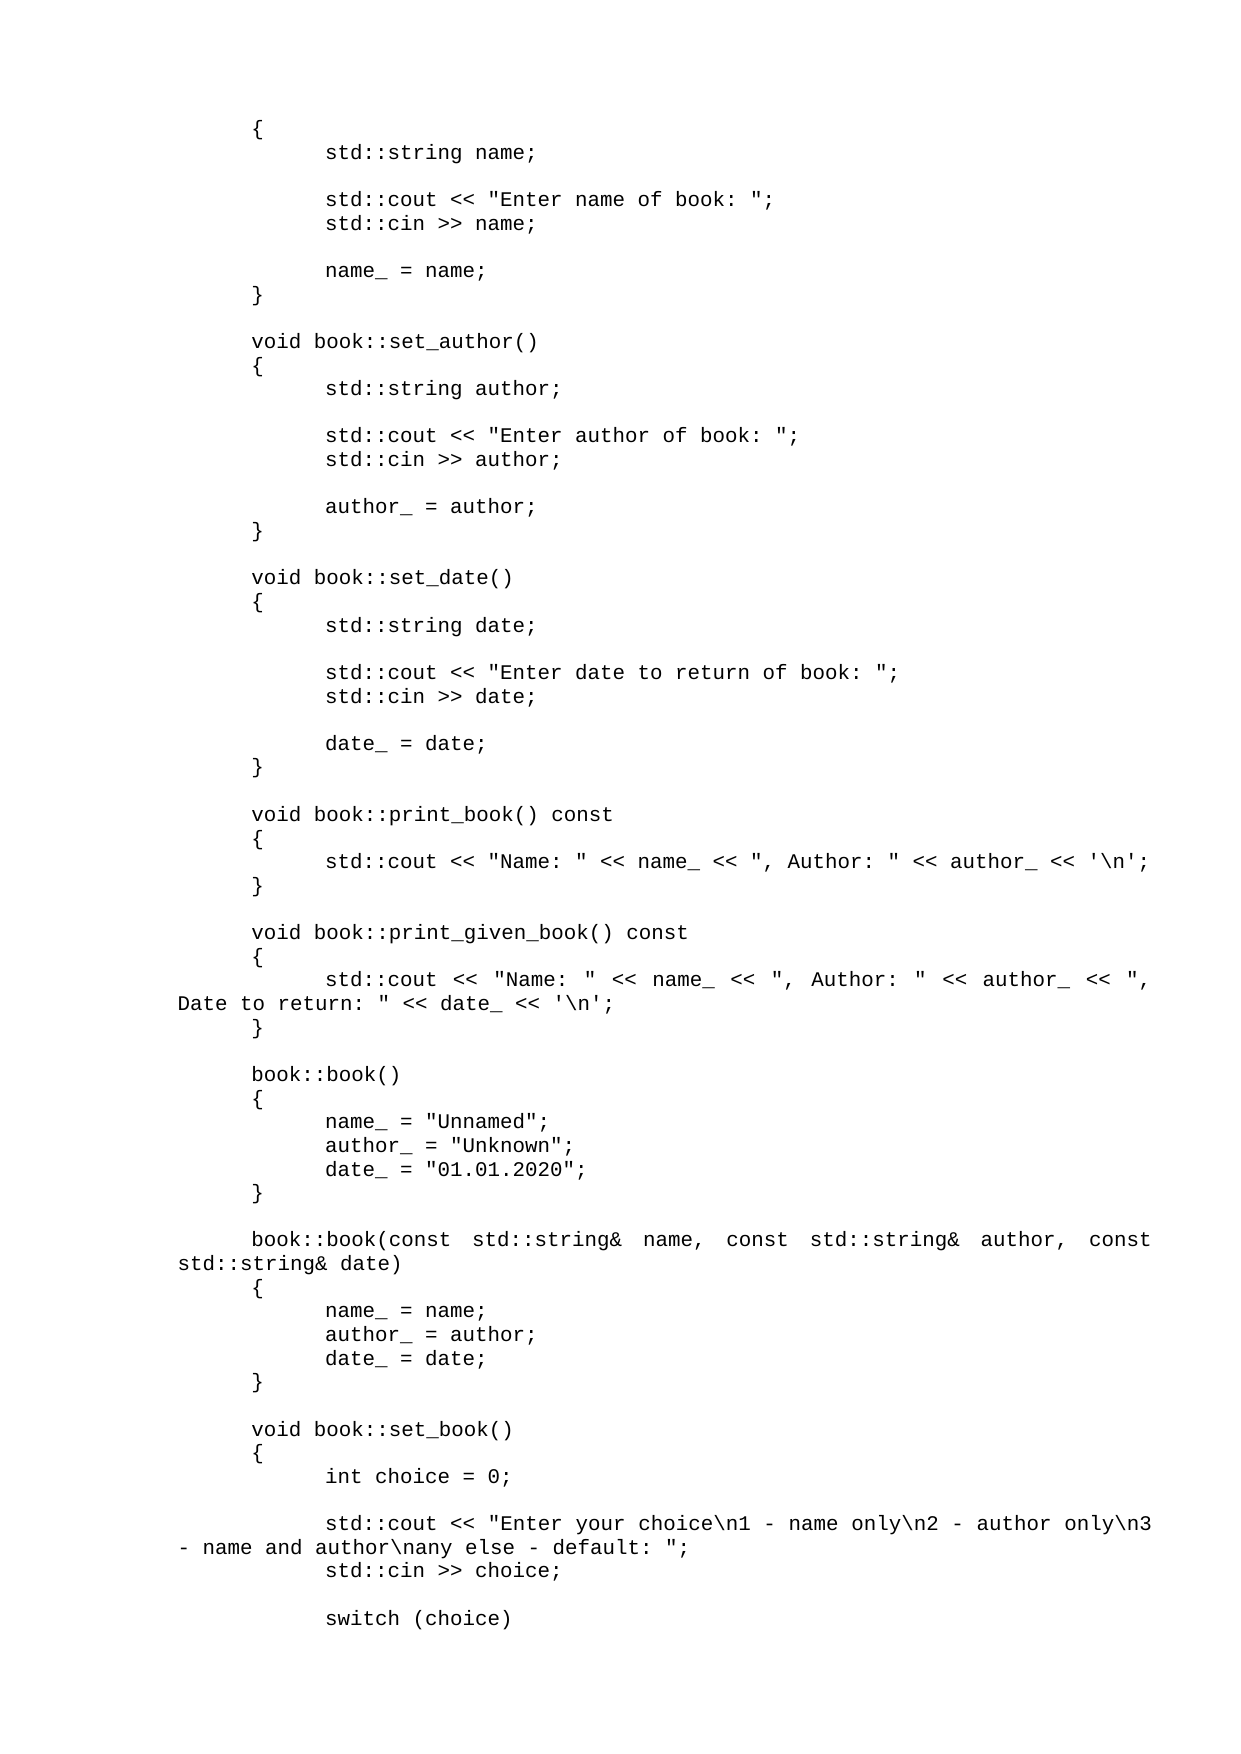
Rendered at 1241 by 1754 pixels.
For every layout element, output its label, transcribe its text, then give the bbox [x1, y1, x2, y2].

text void book::set_book() [177, 1419, 1152, 1442]
text { [177, 1442, 1152, 1466]
text std::cout << "Name: " << name_ << ", Author: " << author_ << ", Date to return: " << date_ << '\n'; [177, 969, 1152, 1017]
text { [177, 591, 1152, 615]
text { [177, 1088, 1152, 1111]
text } [177, 1371, 1152, 1395]
text std::cin >> choice; [177, 1561, 1152, 1584]
text std::cin >> author; [177, 449, 1152, 473]
text std::cout << "Enter name of book: "; [177, 189, 1152, 213]
text { [177, 354, 1152, 378]
text book::book(const std::string& name, const std::string& author, const std::string& date) [177, 1229, 1152, 1277]
text std::cout << "Enter date to return of book: "; [177, 662, 1152, 686]
text } [177, 1017, 1152, 1040]
text switch (choice) [177, 1608, 1152, 1631]
text date_ = "01.01.2020"; [177, 1158, 1152, 1182]
text std::string name; [177, 142, 1152, 165]
text std::string date; [177, 615, 1152, 638]
text void book::set_author() [177, 331, 1152, 354]
text author_ = "Unknown"; [177, 1135, 1152, 1158]
text void book::print_book() const [177, 804, 1152, 827]
text { [177, 1277, 1152, 1300]
text void book::print_given_book() const [177, 922, 1152, 946]
text name_ = "Unnamed"; [177, 1111, 1152, 1135]
text name_ = name; [177, 260, 1152, 284]
text std::cout << "Name: " << name_ << ", Author: " << author_ << '\n'; [177, 851, 1152, 875]
text std::cout << "Enter your choice\n1 - name only\n2 - author only\n3 - name and author\nany else - default: "; [177, 1513, 1152, 1561]
text date_ = date; [177, 1348, 1152, 1371]
text } [177, 757, 1152, 780]
text { [177, 827, 1152, 851]
text std::cin >> date; [177, 686, 1152, 709]
text { [177, 118, 1152, 142]
text } [177, 875, 1152, 898]
text author_ = author; [177, 496, 1152, 520]
text int choice = 0; [177, 1466, 1152, 1489]
text date_ = date; [177, 733, 1152, 757]
text } [177, 1182, 1152, 1206]
text std::cout << "Enter author of book: "; [177, 426, 1152, 449]
text std::cin >> name; [177, 213, 1152, 236]
text name_ = name; [177, 1300, 1152, 1324]
text } [177, 284, 1152, 307]
text { [177, 946, 1152, 969]
text void book::set_date() [177, 567, 1152, 591]
text std::string author; [177, 378, 1152, 402]
text book::book() [177, 1064, 1152, 1088]
text author_ = author; [177, 1324, 1152, 1348]
text } [177, 520, 1152, 544]
